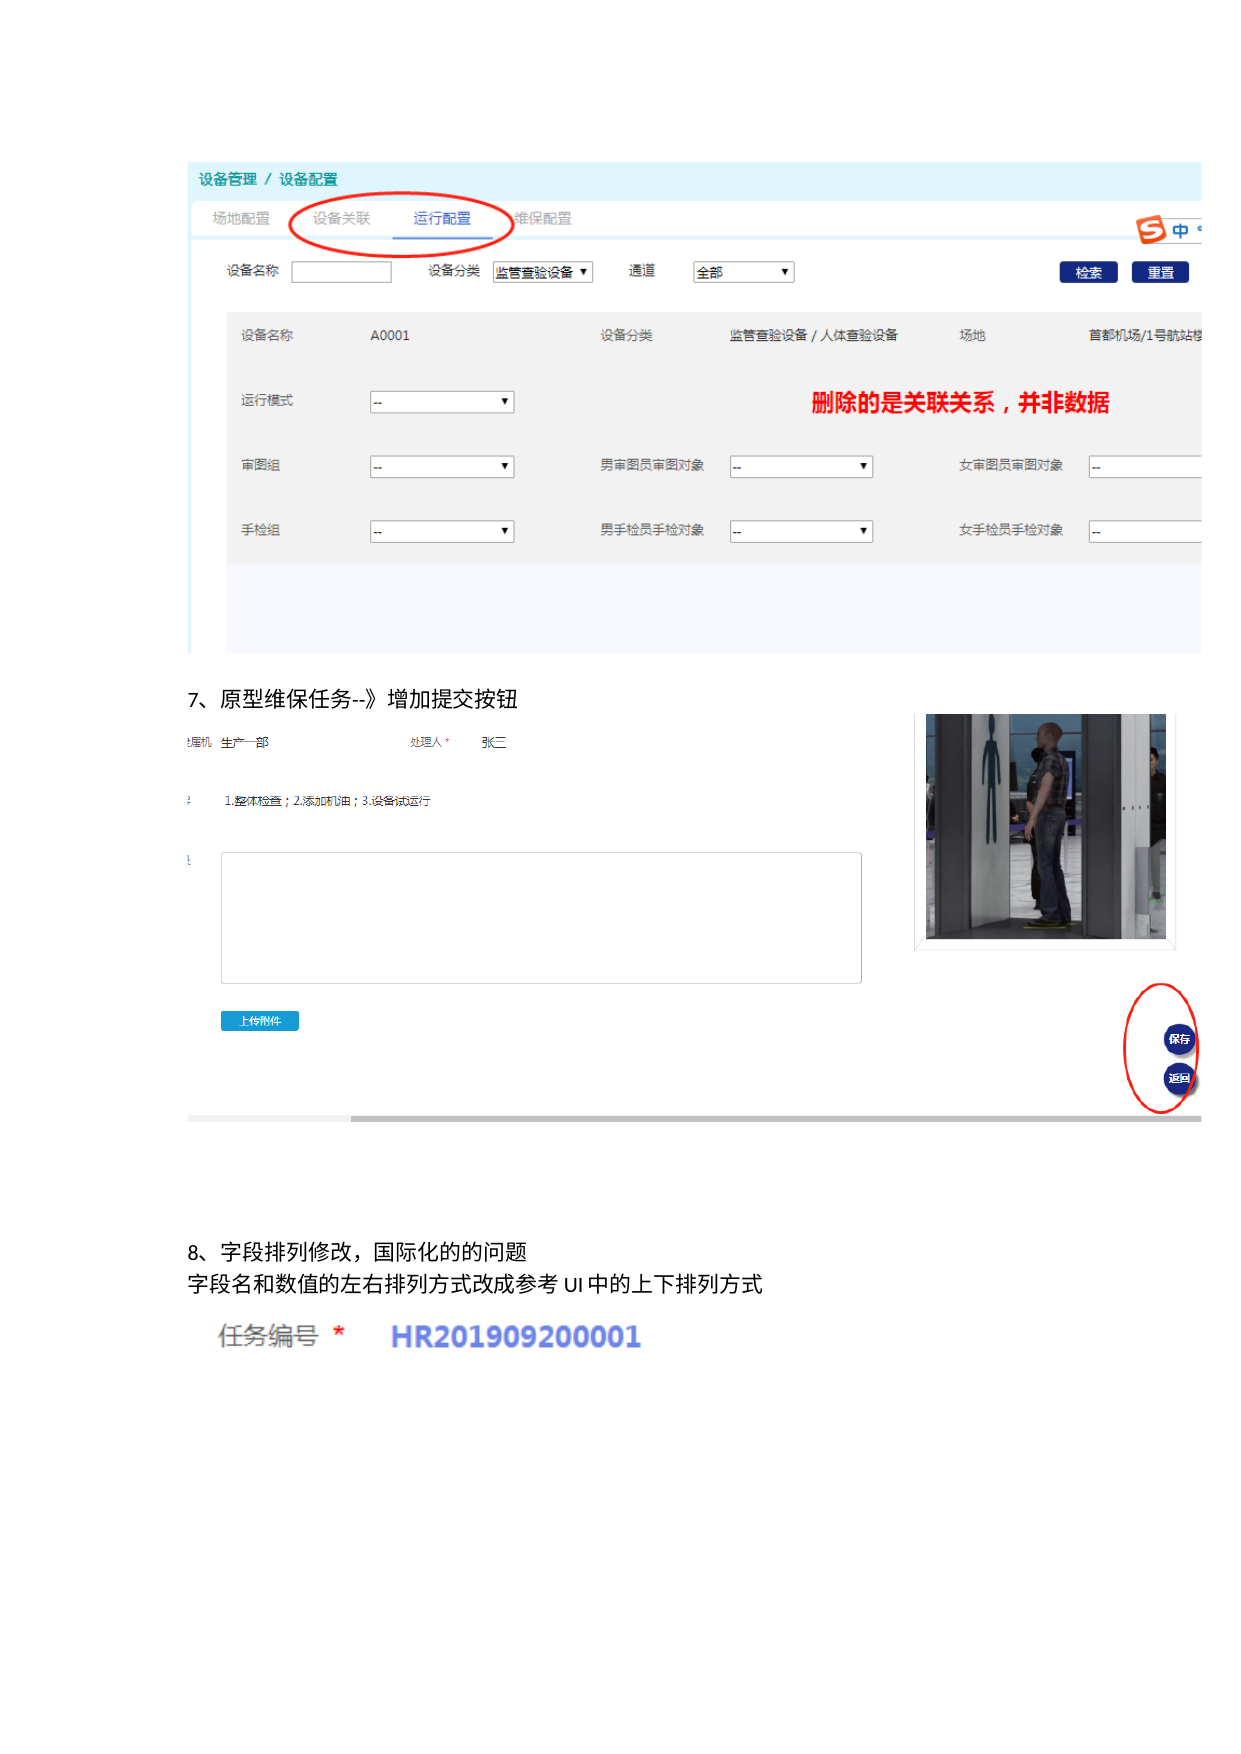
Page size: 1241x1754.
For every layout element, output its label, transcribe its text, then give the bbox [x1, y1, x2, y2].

list 字段排列修改，国际化的的问题 [187, 1234, 1053, 1267]
text 字段名和数值的左右排列方式改成参考UI中的上下排列方式 [187, 1267, 1053, 1299]
picture [187, 714, 1202, 1122]
picture [187, 162, 1202, 653]
picture [187, 1299, 677, 1387]
list 原型维保任务--》增加提交按钮 [187, 682, 1053, 714]
